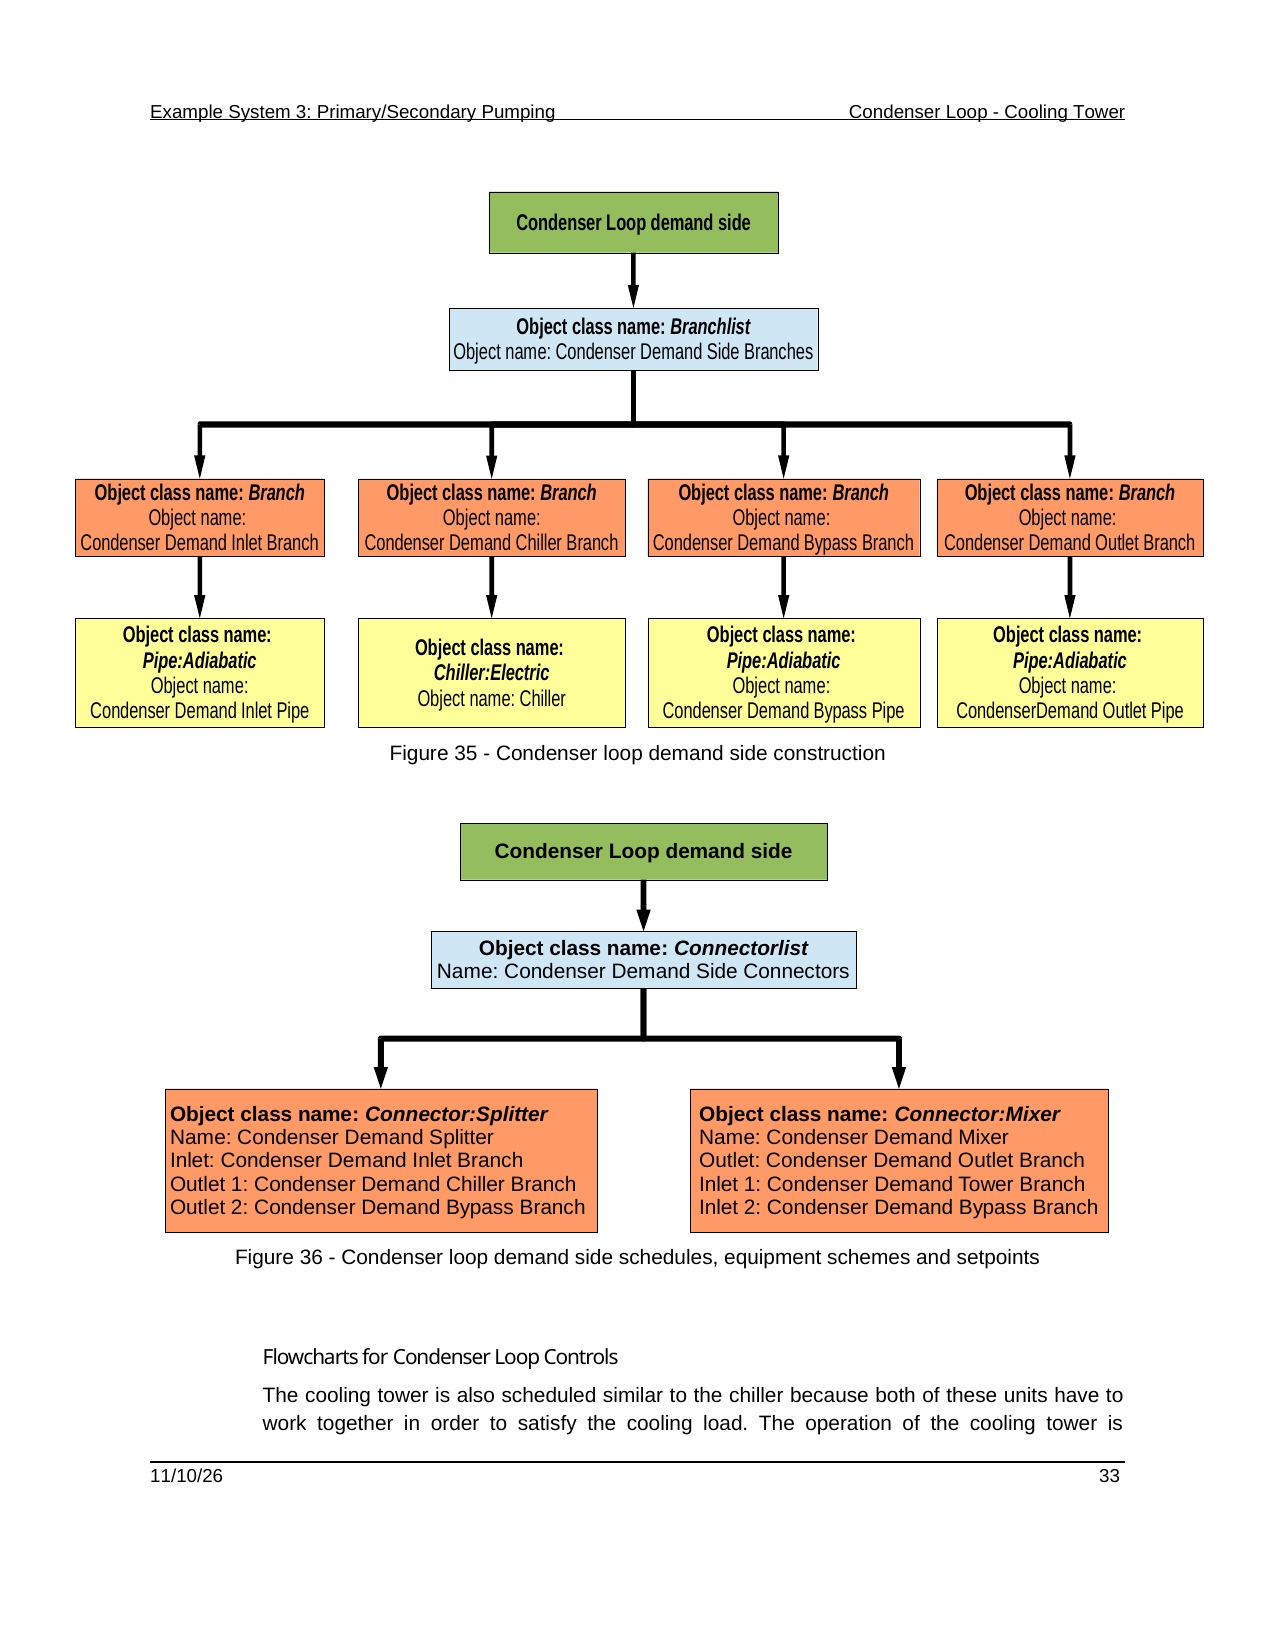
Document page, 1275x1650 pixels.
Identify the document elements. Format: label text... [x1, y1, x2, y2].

text Figure 36 - Condenser loop demand side schedules, equipment schemes and setpoints [150, 1245, 1125, 1269]
subtitle Flowcharts for Condenser Loop Controls [262, 1342, 1125, 1370]
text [262, 1383, 1125, 1434]
text Figure 35 - Condenser loop demand side construction [150, 740, 1125, 764]
